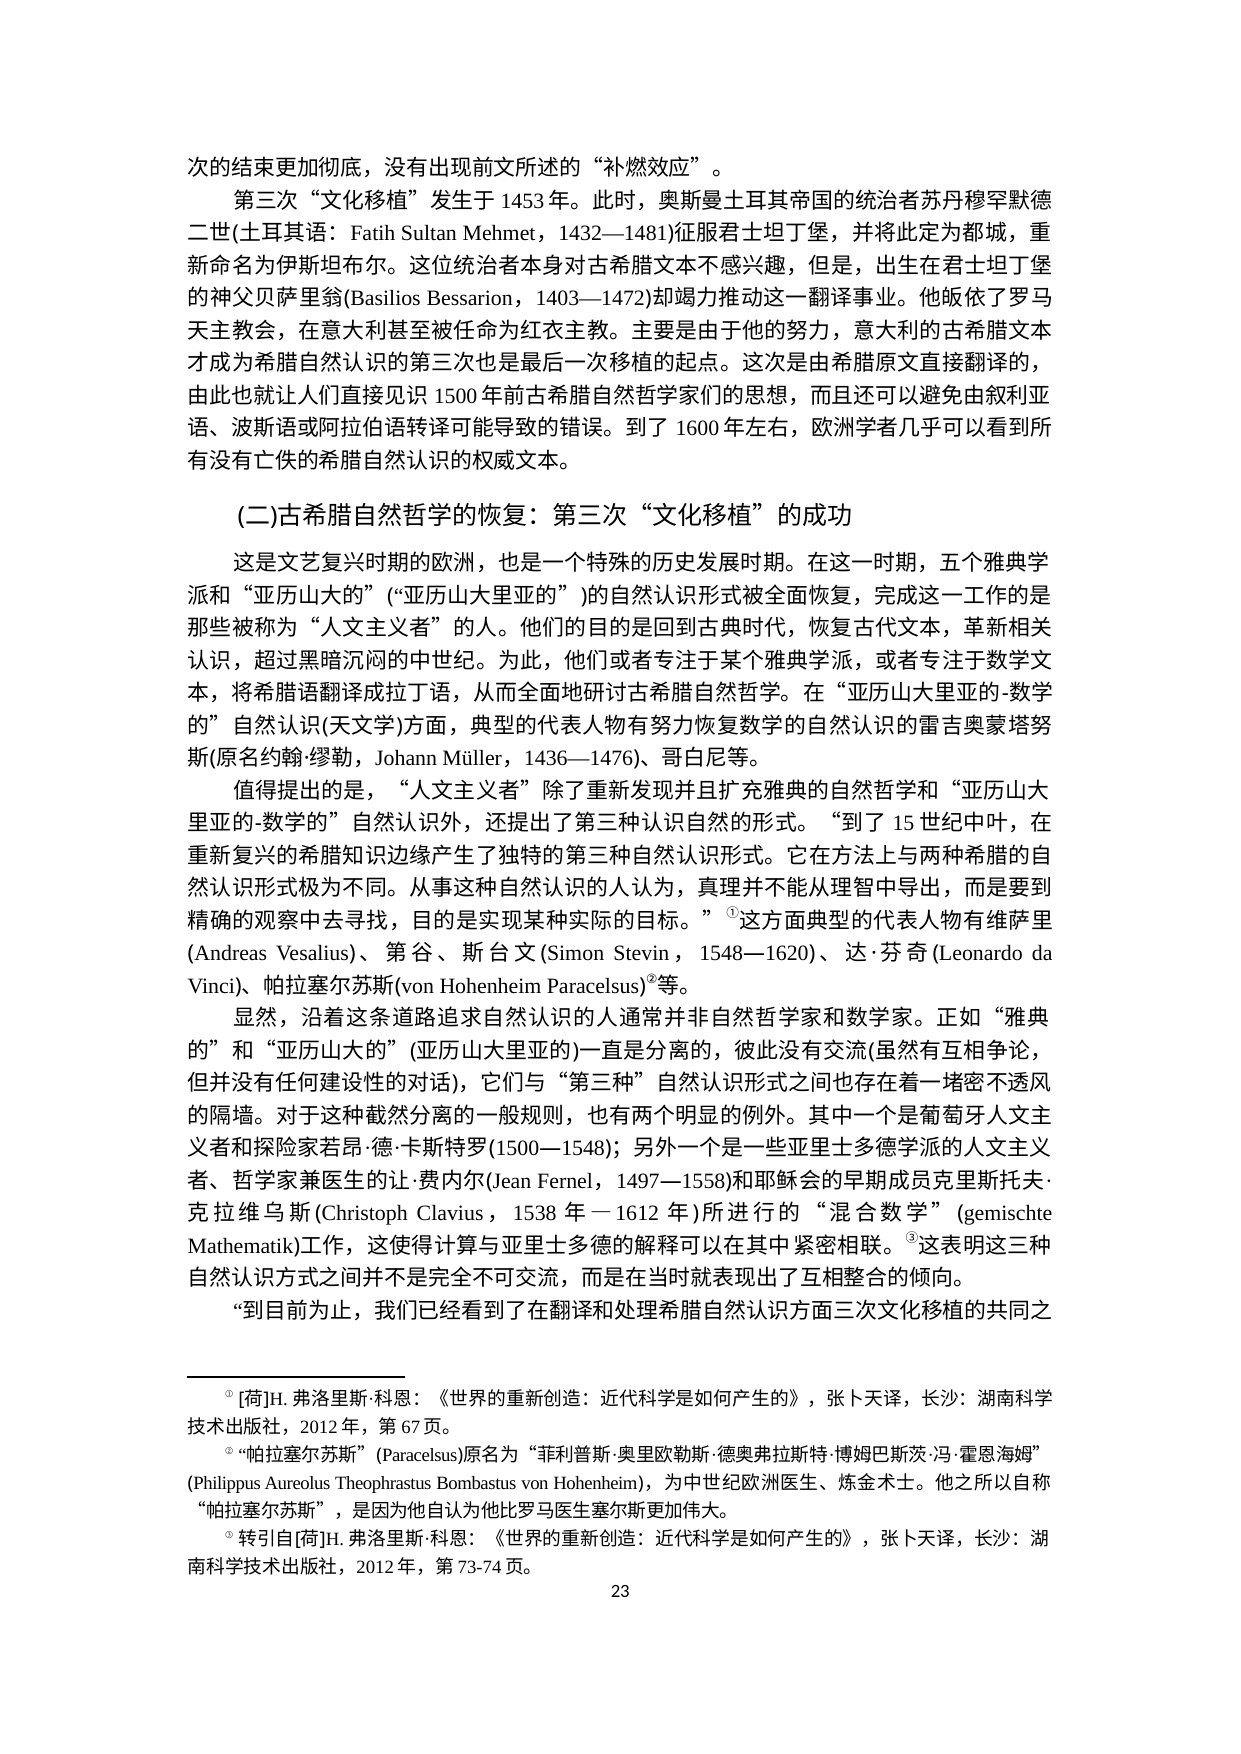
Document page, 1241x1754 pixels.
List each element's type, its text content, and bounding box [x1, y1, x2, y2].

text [187, 1292, 1053, 1325]
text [187, 150, 1053, 182]
text 值得提出的是，“人文主义者”除了重新发现并且扩充雅典的自然哲学和“亚历山大里亚的-数学的”自然认识外，还提出了第三种认识自然的形式。“到了15世纪中叶，在重新复兴的希腊知识边缘产生了独特的第三种自然认识形式。它在方法上与两种希腊的自然认识形式极为不同。从事这种自然认识的人认为，真理并不能从理智中导出，而是要到精确的观察中去寻找，目的是实现某种实际的目标。”这方面典型的代表人物有维萨里(Andreas Vesalius)、第谷、斯台文(Simon Stevin，1548—1620)、达·芬奇(Leonardo da Vinci)、帕拉塞尔苏斯(von Hohenheim Paracelsus)等。 [187, 772, 1053, 1000]
text 第三次“文化移植”发生于1453年。此时，奥斯曼土耳其帝国的统治者苏丹穆罕默德二世(土耳其语：Fatih Sultan Mehmet，1432—1481)征服君士坦丁堡，并将此定为都城，重新命名为伊斯坦布尔。这位统治者本身对古希腊文本不感兴趣，但是，出生在君士坦丁堡的神父贝萨里翁(Basilios Bessarion，1403—1472)却竭力推动这一翻译事业。他皈依了罗马天主教会，在意大利甚至被任命为红衣主教。主要是由于他的努力，意大利的古希腊文本才成为希腊自然认识的第三次也是最后一次移植的起点。这次是由希腊原文直接翻译的，由此也就让人们直接见识1500年前古希腊自然哲学家们的思想，而且还可以避免由叙利亚语、波斯语或阿拉伯语转译可能导致的错误。到了 1600年左右，欧洲学者几乎可以看到所有没有亡佚的希腊自然认识的权威文本。 [187, 182, 1053, 475]
text 这是文艺复兴时期的欧洲，也是一个特殊的历史发展时期。在这一时期，五个雅典学派和“亚历山大的”(“亚历山大里亚的”)的自然认识形式被全面恢复，完成这一工作的是那些被称为“人文主义者”的人。他们的目的是回到古典时代，恢复古代文本，革新相关认识，超过黑暗沉闷的中世纪。为此，他们或者专注于某个雅典学派，或者专注于数学文本，将希腊语翻译成拉丁语，从而全面地研讨古希腊自然哲学。在“亚历山大里亚的-数学的”自然认识(天文学)方面，典型的代表人物有努力恢复数学的自然认识的雷吉奥蒙塔努斯(原名约翰·缪勒，Johann Müller，1436—1476)、哥白尼等。 [187, 545, 1053, 772]
text 显然，沿着这条道路追求自然认识的人通常并非自然哲学家和数学家。正如“雅典的”和“亚历山大的”(亚历山大里亚的)一直是分离的，彼此没有交流(虽然有互相争论，但并没有任何建设性的对话)，它们与“第三种”自然认识形式之间也存在着一堵密不透风的隔墙。对于这种截然分离的一般规则，也有两个明显的例外。其中一个是葡萄牙人文主义者和探险家若昂·德·卡斯特罗(1500—1548)；另外一个是一些亚里士多德学派的人文主义者、哲学家兼医生的让·费内尔(Jean Fernel，1497—1558)和耶稣会的早期成员克里斯托夫·克拉维乌斯(Christoph Clavius，1538年—1612年)所进行的“混合数学”(gemischte Mathematik)工作，这使得计算与亚里士多德的解释可以在其中。这表明这三种自然认识方式之间并不是完全不可交流，而是在当时就表现出了互相整合的倾向。 [187, 1000, 1053, 1292]
text (二)古希腊自然哲学的恢复：第三次“文化移植”的成功 [187, 494, 1053, 532]
